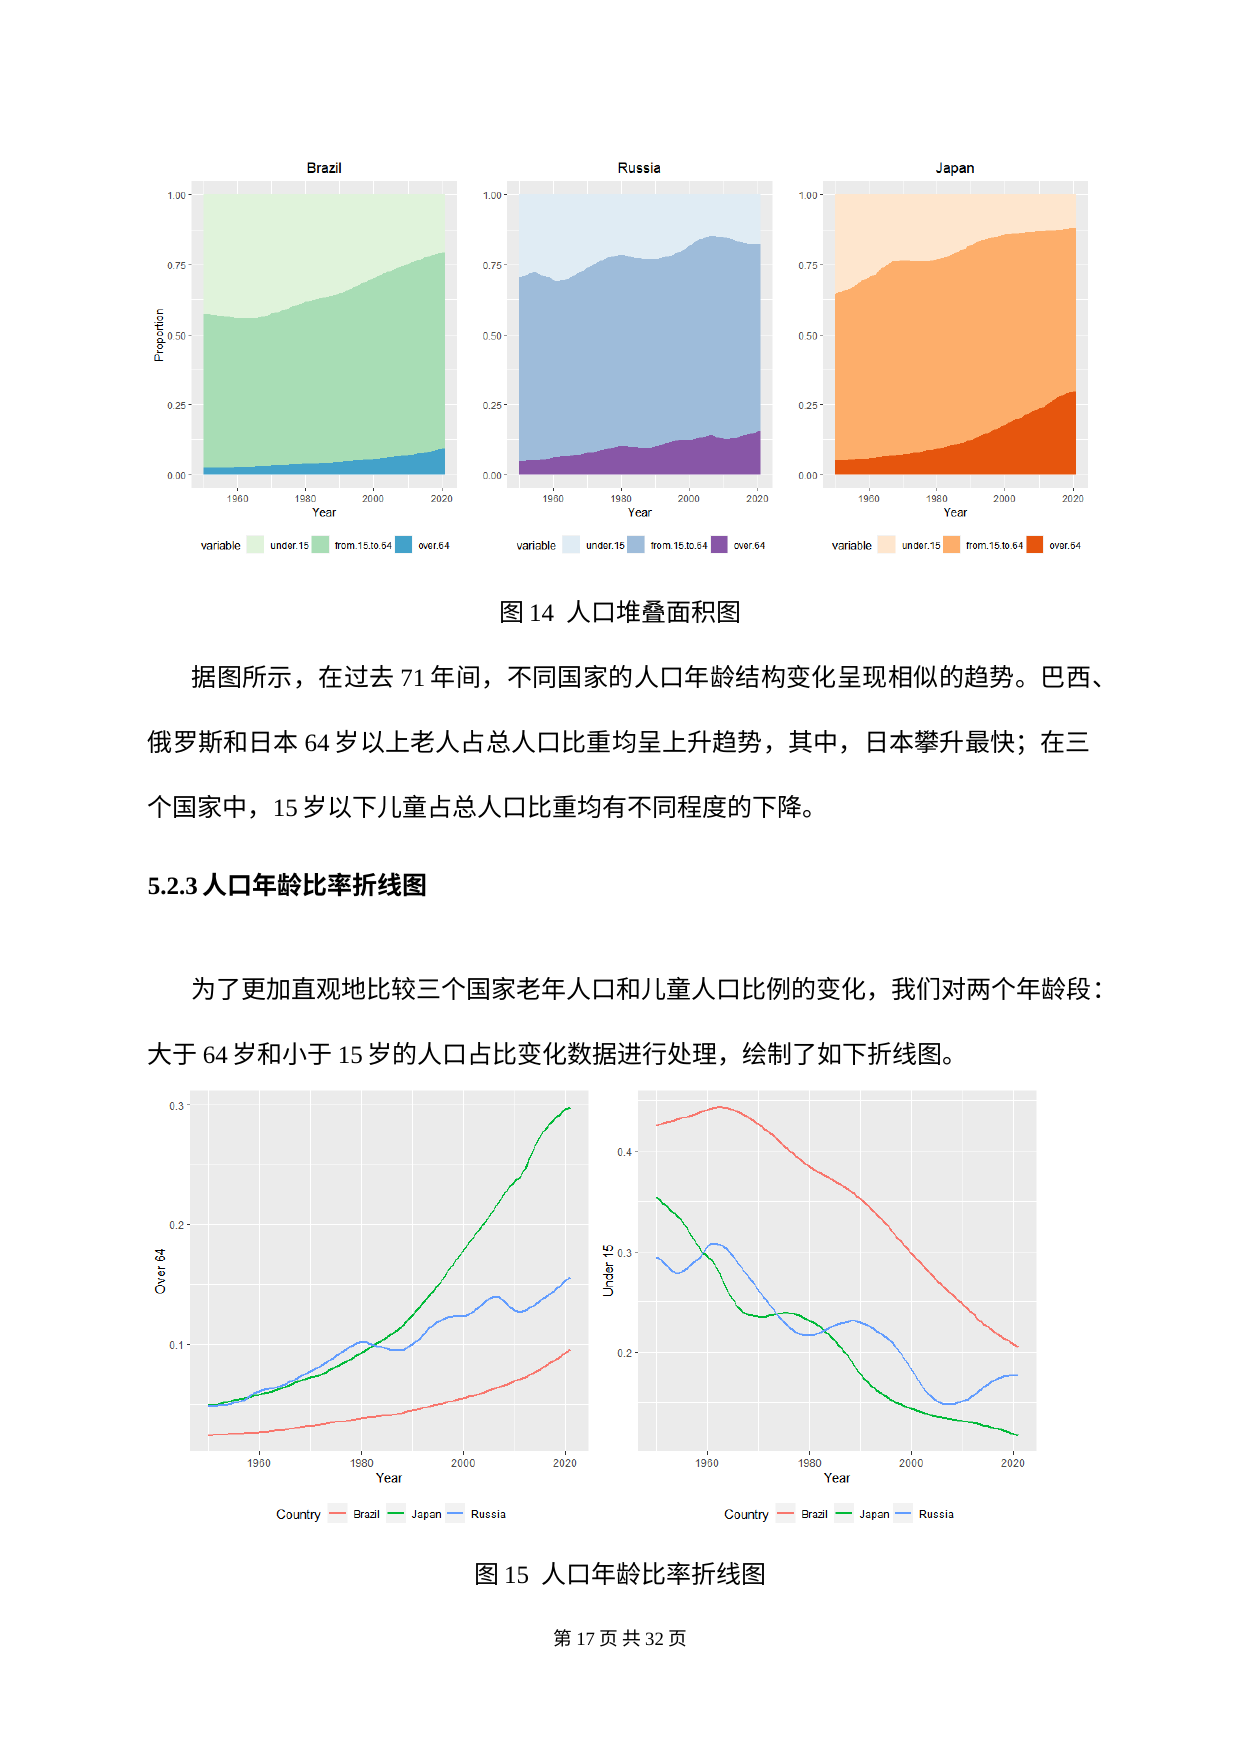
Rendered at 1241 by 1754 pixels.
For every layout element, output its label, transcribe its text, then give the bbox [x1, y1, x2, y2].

text 图14 人口堆叠面积图 [148, 565, 1092, 643]
picture [147, 155, 1094, 565]
picture [147, 1084, 1043, 1536]
text 图15 人口年龄比率折线图 [148, 1540, 1092, 1605]
text 据图所示，在过去71年间，不同国家的人口年龄结构变化呈现相似的趋势。巴西、俄罗斯和日本64岁以上老人占总人口比重均呈上升趋势，其中，日本攀升最快；在三个国家中，15岁以下儿童占总人口比重均有不同程度的下降。 [148, 643, 1092, 838]
subtitle 5.2.3人口年龄比率折线图 [148, 851, 1092, 916]
text 为了更加直观地比较三个国家老年人口和儿童人口比例的变化，我们对两个年龄段：大于64岁和小于15岁的人口占比变化数据进行处理，绘制了如下折线图。 [148, 955, 1092, 1085]
